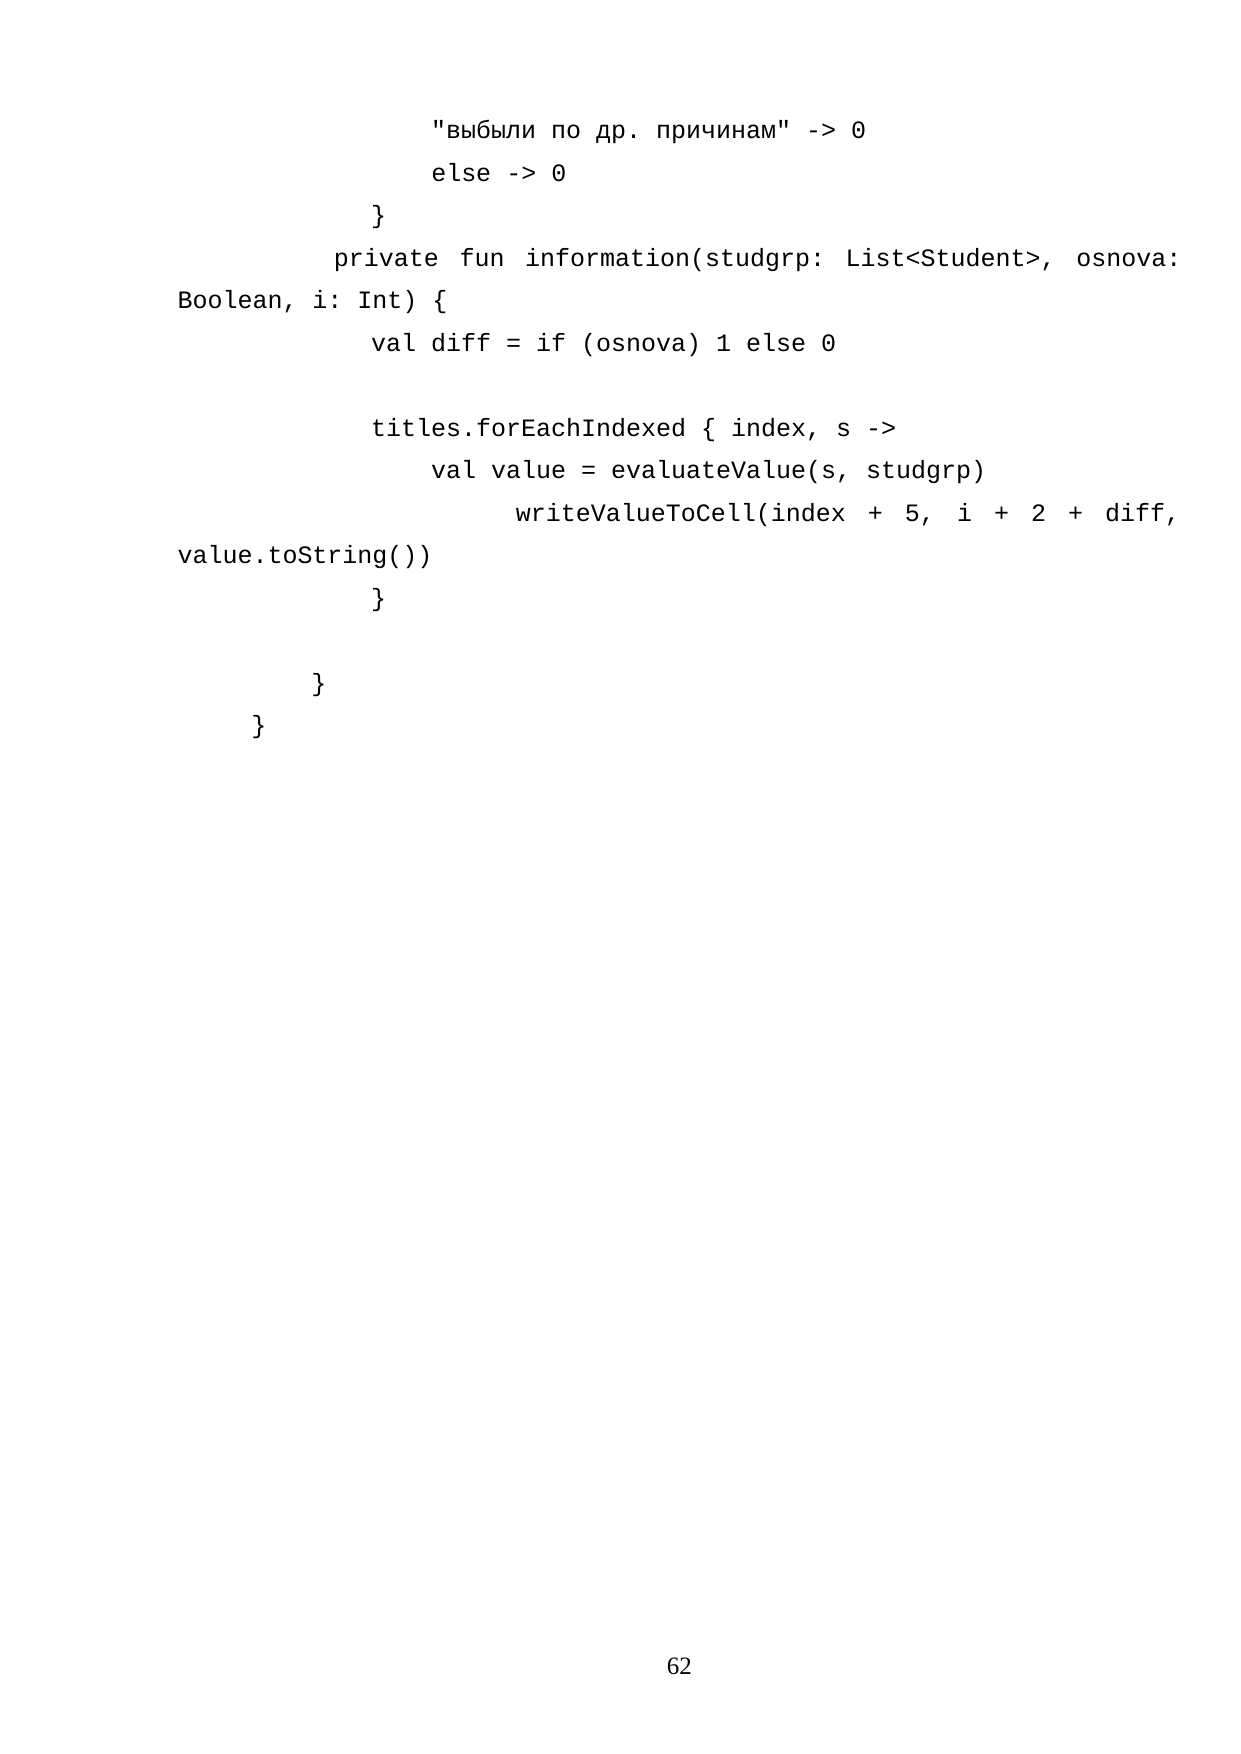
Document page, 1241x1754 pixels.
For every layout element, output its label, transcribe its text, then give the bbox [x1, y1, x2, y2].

text writeValueToCell(index + 5, i + 2 + diff, value.toString()) [177, 501, 1181, 571]
text } [177, 203, 1181, 231]
text val diff = if (osnova) 1 else 0 [177, 331, 1181, 359]
text val value = evaluateValue(s, studgrp) [177, 458, 1181, 486]
text } [177, 713, 1181, 741]
text "выбыли по др. причинам" -> 0 [177, 118, 1181, 146]
text } [177, 586, 1181, 614]
text } [177, 671, 1181, 699]
text titles.forEachIndexed { index, s -> [177, 416, 1181, 444]
text private fun information(studgrp: List<Student>, osnova: Boolean, i: Int) { [177, 246, 1181, 316]
text else -> 0 [177, 161, 1181, 189]
